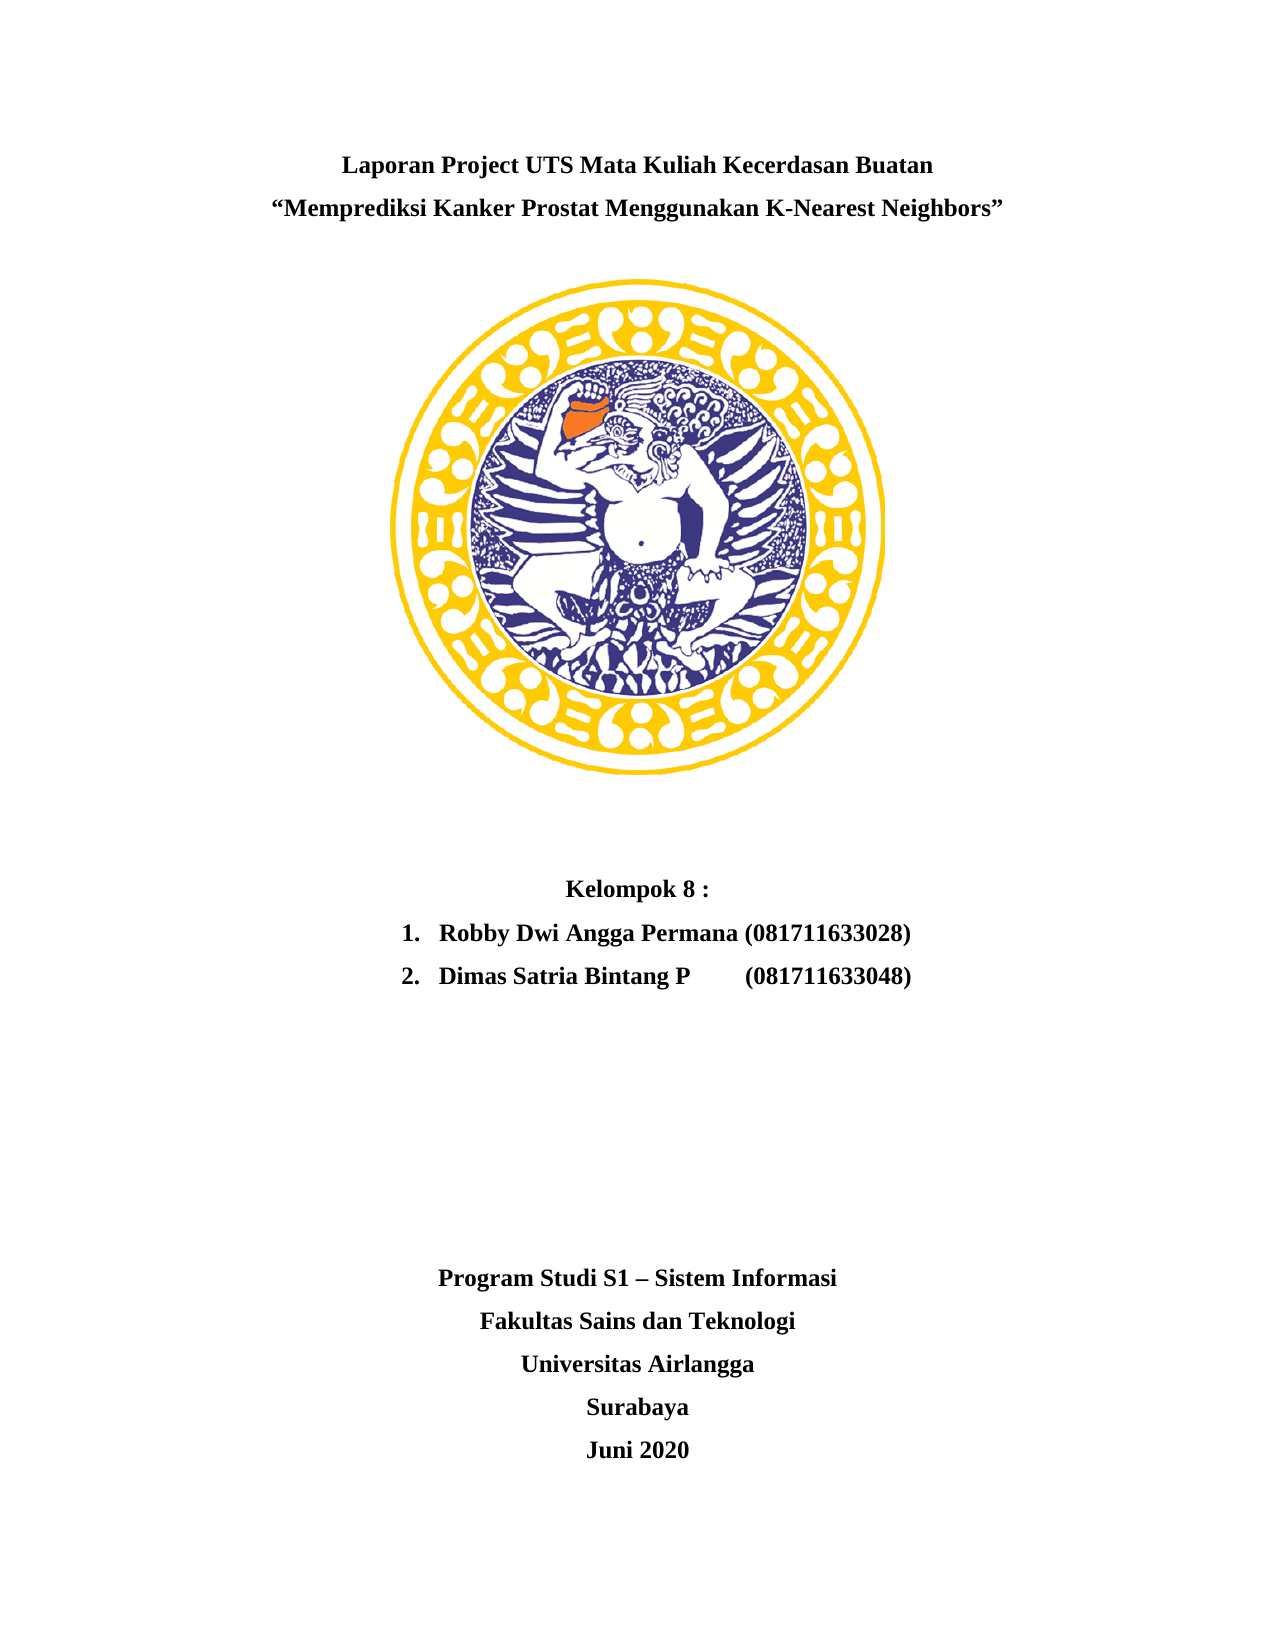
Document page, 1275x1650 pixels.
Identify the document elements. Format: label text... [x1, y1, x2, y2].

text Kelompok 8 : [150, 874, 1125, 903]
picture [390, 279, 885, 775]
text Universitas Airlangga [150, 1349, 1125, 1378]
text Fakultas Sains dan Teknologi [150, 1306, 1125, 1334]
list Dimas Satria Bintang P (081711633048) [187, 961, 1125, 989]
text Juni 2020 [150, 1435, 1125, 1464]
text Surabaya [150, 1392, 1125, 1421]
text Laporan Project UTS Mata Kuliah Kecerdasan Buatan [150, 150, 1125, 179]
text Program Studi S1 – Sistem Informasi [150, 1263, 1125, 1291]
list Robby Dwi Angga Permana (081711633028) [187, 918, 1125, 946]
text “Memprediksi Kanker Prostat Menggunakan K-Nearest Neighbors” [150, 193, 1125, 222]
